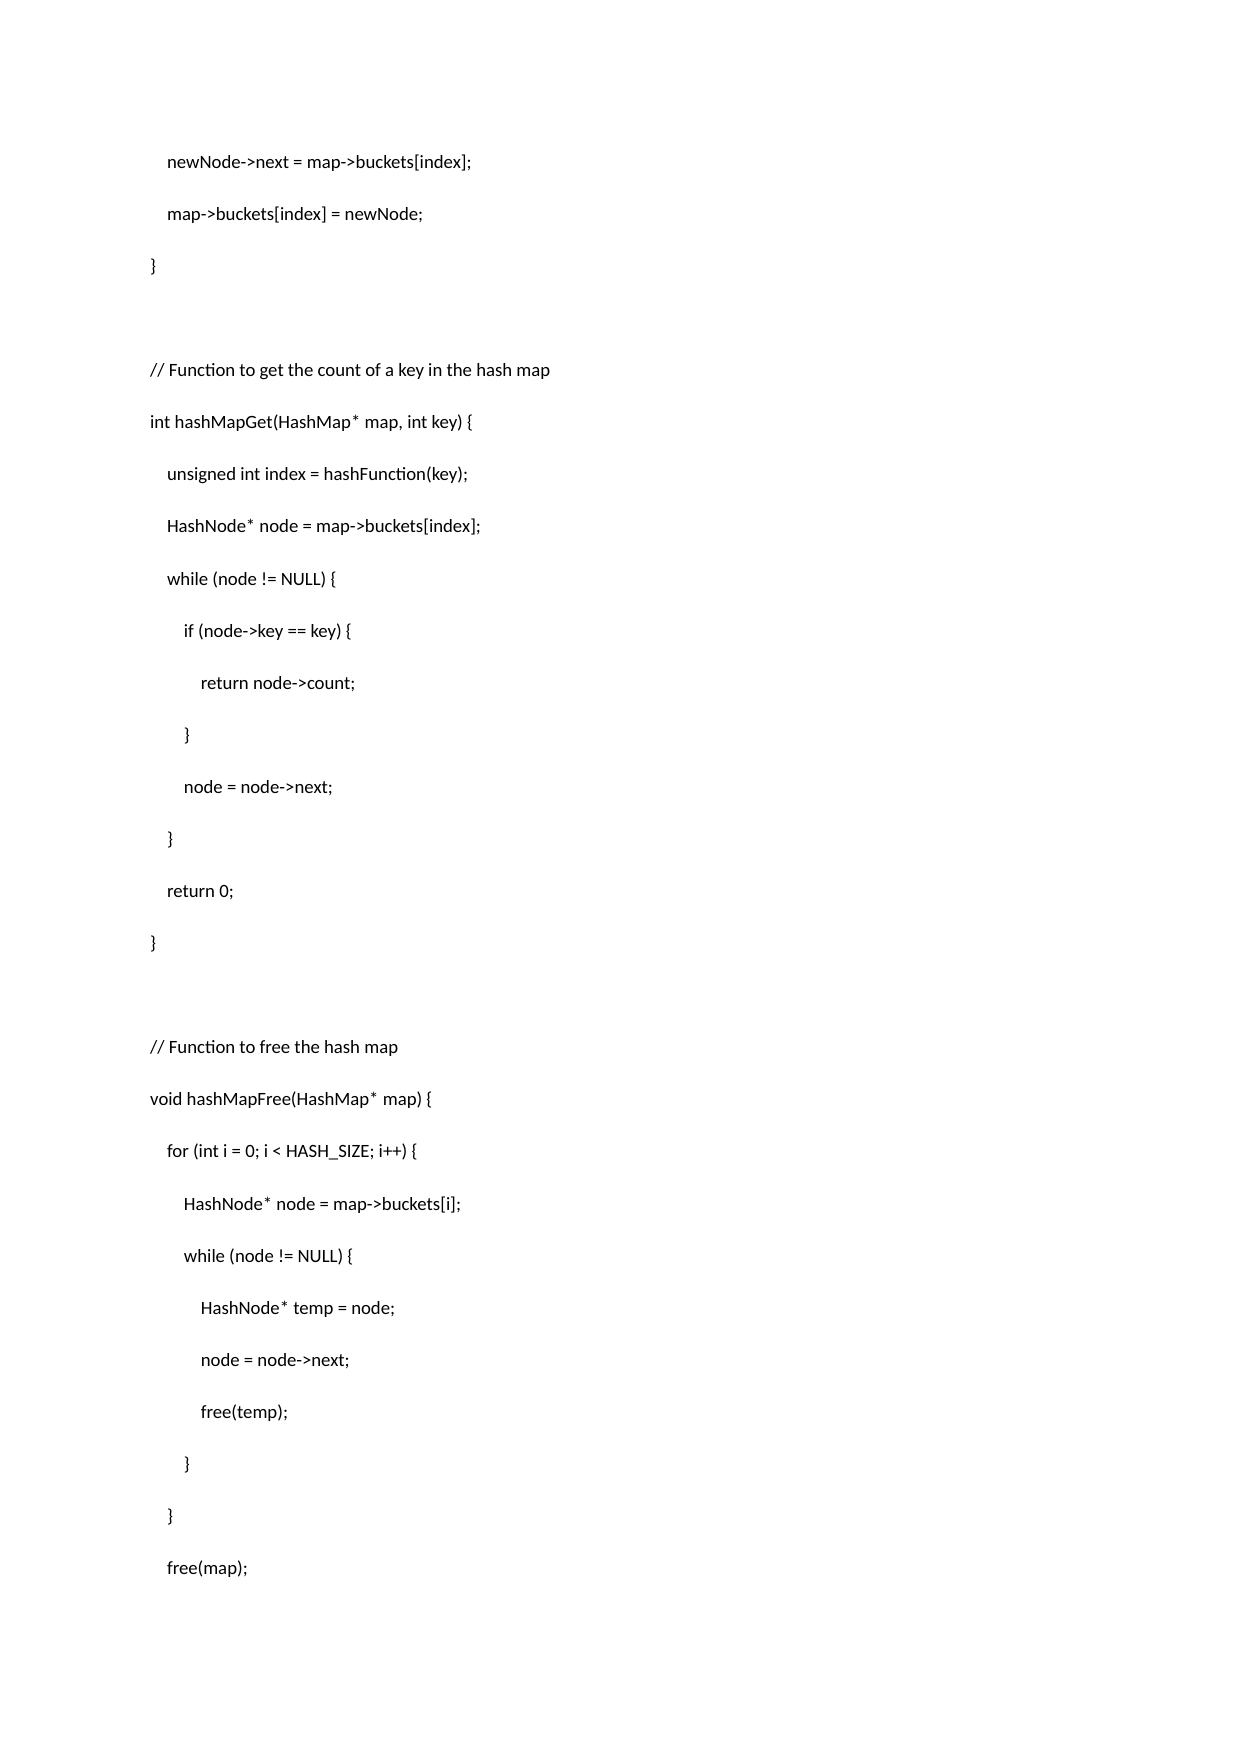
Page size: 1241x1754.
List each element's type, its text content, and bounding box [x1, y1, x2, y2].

text if (node->key == key) { [150, 619, 1090, 642]
text } [150, 931, 1090, 954]
text node = node->next; [150, 1348, 1090, 1371]
text while (node != NULL) { [150, 1244, 1090, 1267]
text HashNode* node = map->buckets[index]; [150, 514, 1090, 537]
text } [150, 827, 1090, 850]
text // Function to get the count of a key in the hash map [150, 358, 1090, 381]
text free(map); [150, 1556, 1090, 1579]
text // Function to free the hash map [150, 1035, 1090, 1058]
text for (int i = 0; i < HASH_SIZE; i++) { [150, 1139, 1090, 1162]
text HashNode* temp = node; [150, 1296, 1090, 1319]
text newNode->next = map->buckets[index]; [150, 150, 1090, 173]
text node = node->next; [150, 775, 1090, 798]
text unsigned int index = hashFunction(key); [150, 462, 1090, 485]
text return 0; [150, 879, 1090, 902]
text void hashMapFree(HashMap* map) { [150, 1087, 1090, 1110]
text map->buckets[index] = newNode; [150, 202, 1090, 225]
text } [150, 723, 1090, 746]
text while (node != NULL) { [150, 567, 1090, 589]
text } [150, 254, 1090, 277]
text } [150, 1504, 1090, 1527]
text free(temp); [150, 1400, 1090, 1423]
text } [150, 1452, 1090, 1475]
text return node->count; [150, 671, 1090, 694]
text int hashMapGet(HashMap* map, int key) { [150, 410, 1090, 433]
text HashNode* node = map->buckets[i]; [150, 1192, 1090, 1214]
